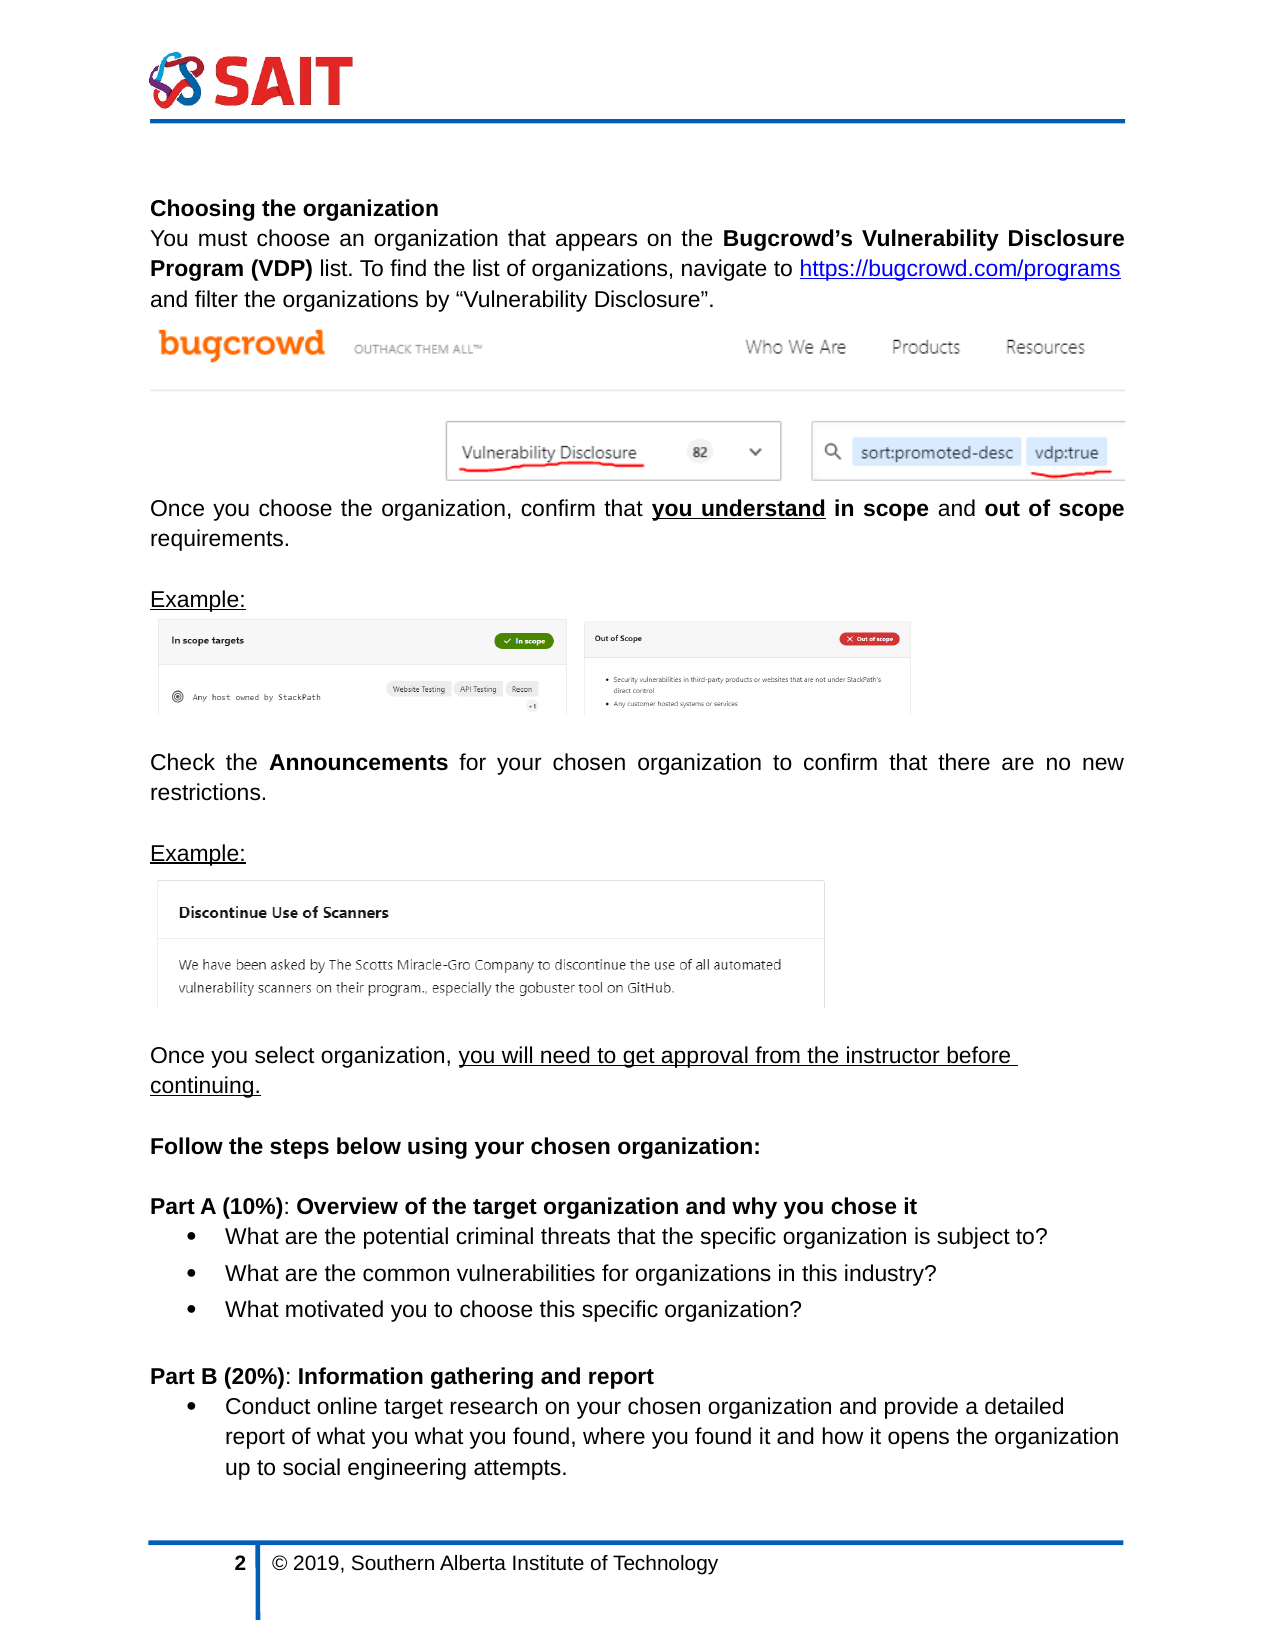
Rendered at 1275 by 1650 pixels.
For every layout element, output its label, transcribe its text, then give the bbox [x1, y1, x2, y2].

picture [580, 618, 915, 715]
picture [150, 869, 833, 1008]
picture [150, 315, 1125, 491]
text and filter the organizations by “Vulnerability Disclosure”. [150, 286, 1125, 312]
list What are the potential criminal threats that the specific organization is subject to? [187, 1223, 1125, 1250]
text Example: [150, 586, 1125, 612]
picture [150, 616, 574, 715]
text Part B (20%): Information gathering and report [150, 1363, 1125, 1389]
list What are the common vulnerabilities for organizations in this industry? [187, 1260, 1125, 1286]
text Check the Announcements for your chosen organization to confirm that there are no new restrictions. [150, 749, 1125, 806]
text You must choose an organization that appears on the Bugcrowd’s Vulnerability Disclosure Program (VDP) list. To find the list of organizations, navigate to https://bugcrowd.com/programs [150, 225, 1125, 282]
picture [125, 28, 376, 132]
text Once you select organization, you will need to get approval from the instructor before continuing. [150, 1042, 1125, 1099]
text Part A (10%): Overview of the target organization and why you chose it [150, 1193, 1125, 1219]
list Conduct online target research on your chosen organization and provide a detailed report of what you what you found, where you found it and how it opens the organization up to social engineering attempts. [187, 1393, 1125, 1480]
text Follow the steps below using your chosen organization: [150, 1133, 1125, 1159]
text Choosing the organization [150, 195, 1125, 221]
text Once you choose the organization, confirm that you understand in scope and out of scope requirements. [150, 495, 1125, 552]
text Example: [150, 839, 1125, 866]
list What motivated you to choose this specific organization? [187, 1296, 1125, 1323]
